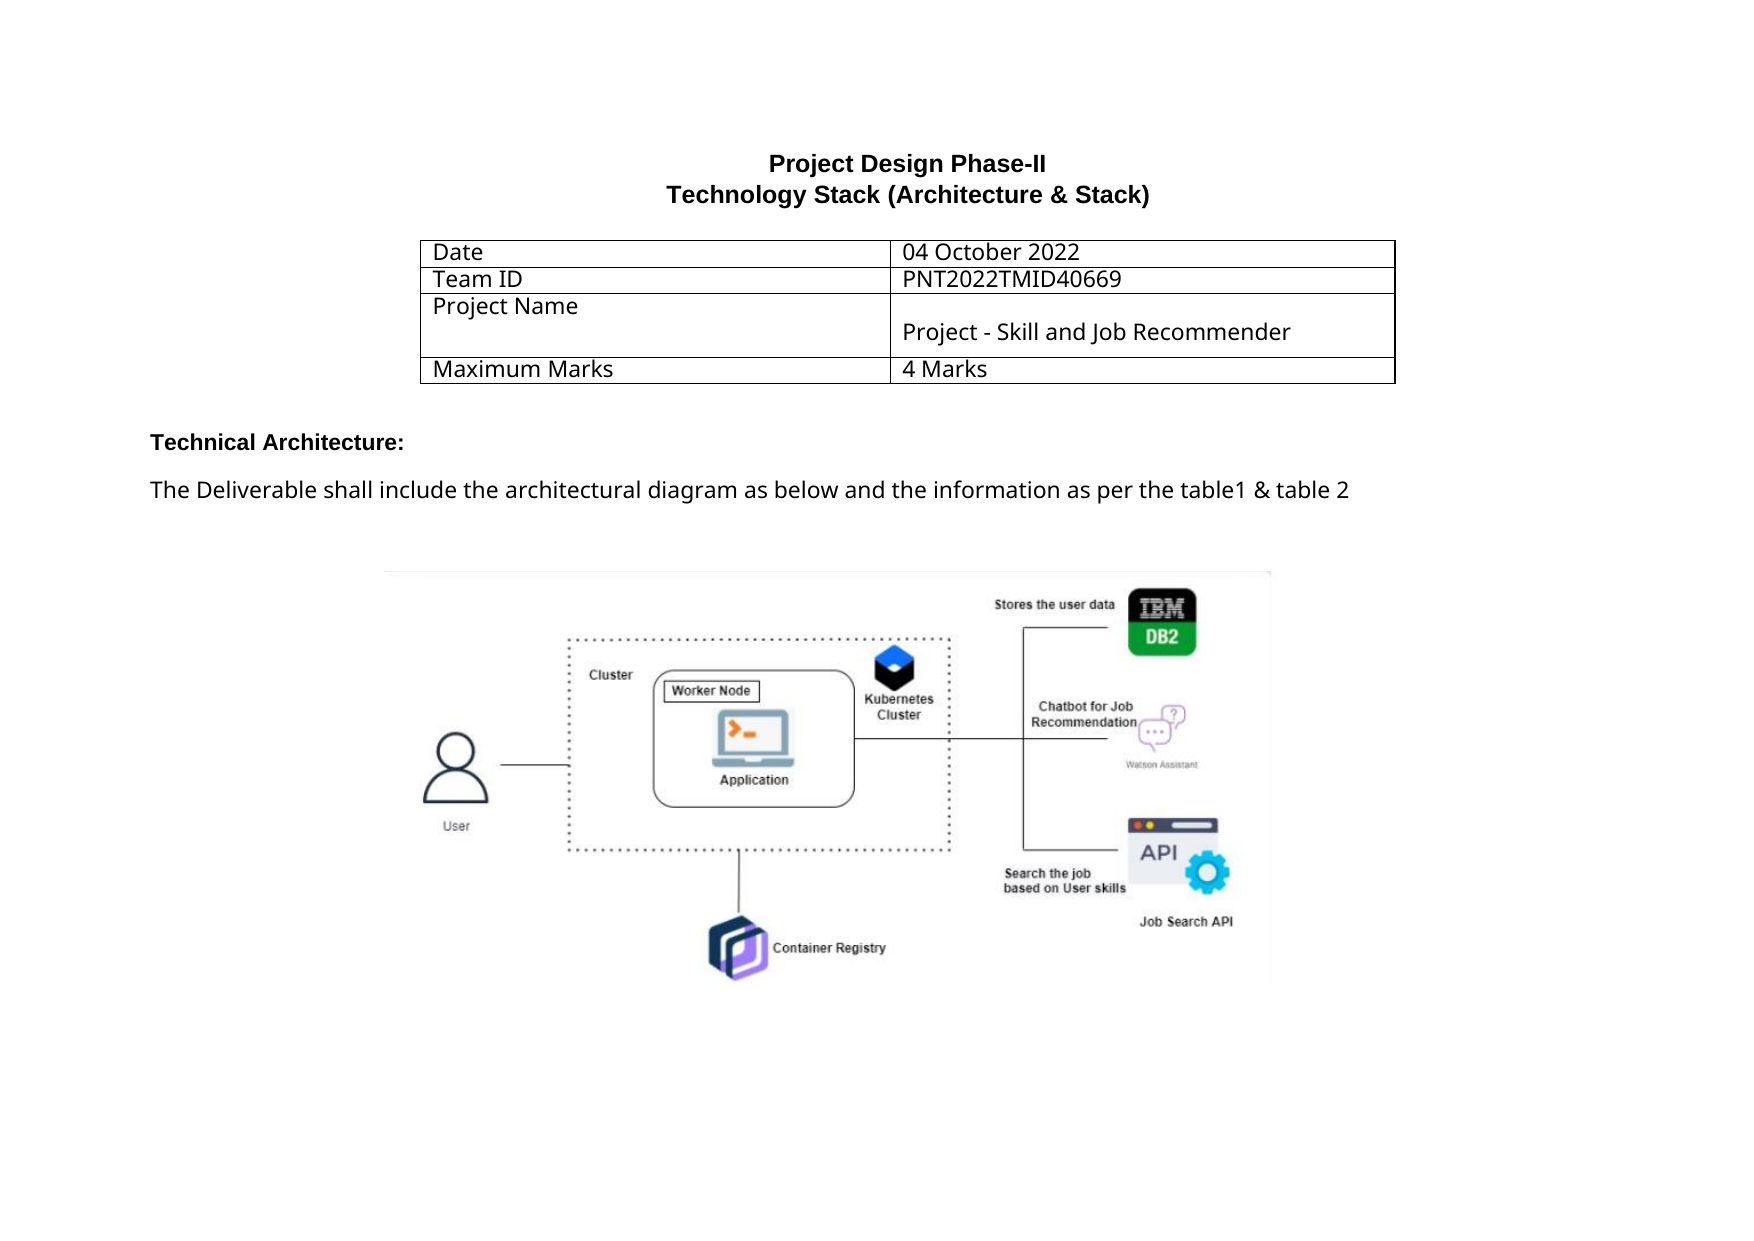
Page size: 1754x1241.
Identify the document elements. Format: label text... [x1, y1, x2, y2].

table_cell 4 Marks [891, 358, 1394, 383]
table_cell Team ID [421, 268, 890, 293]
table_header Date [421, 241, 890, 267]
title Project Design Phase-II Technology Stack (Architecture & Stack) [666, 149, 1184, 208]
table_cell Project Name [421, 294, 890, 357]
picture [383, 571, 1278, 992]
table_header 04 October 2022 [891, 241, 1394, 267]
subtitle Technical Architecture: [150, 429, 1641, 455]
text The Deliverable shall include the architectural diagram as below and the information as per the table1 & table 2 [150, 474, 1641, 506]
table_cell PNT2022TMID40669 [891, 268, 1394, 293]
table_cell Project - Skill and Job Recommender [891, 294, 1394, 357]
table_cell Maximum Marks [421, 358, 890, 383]
